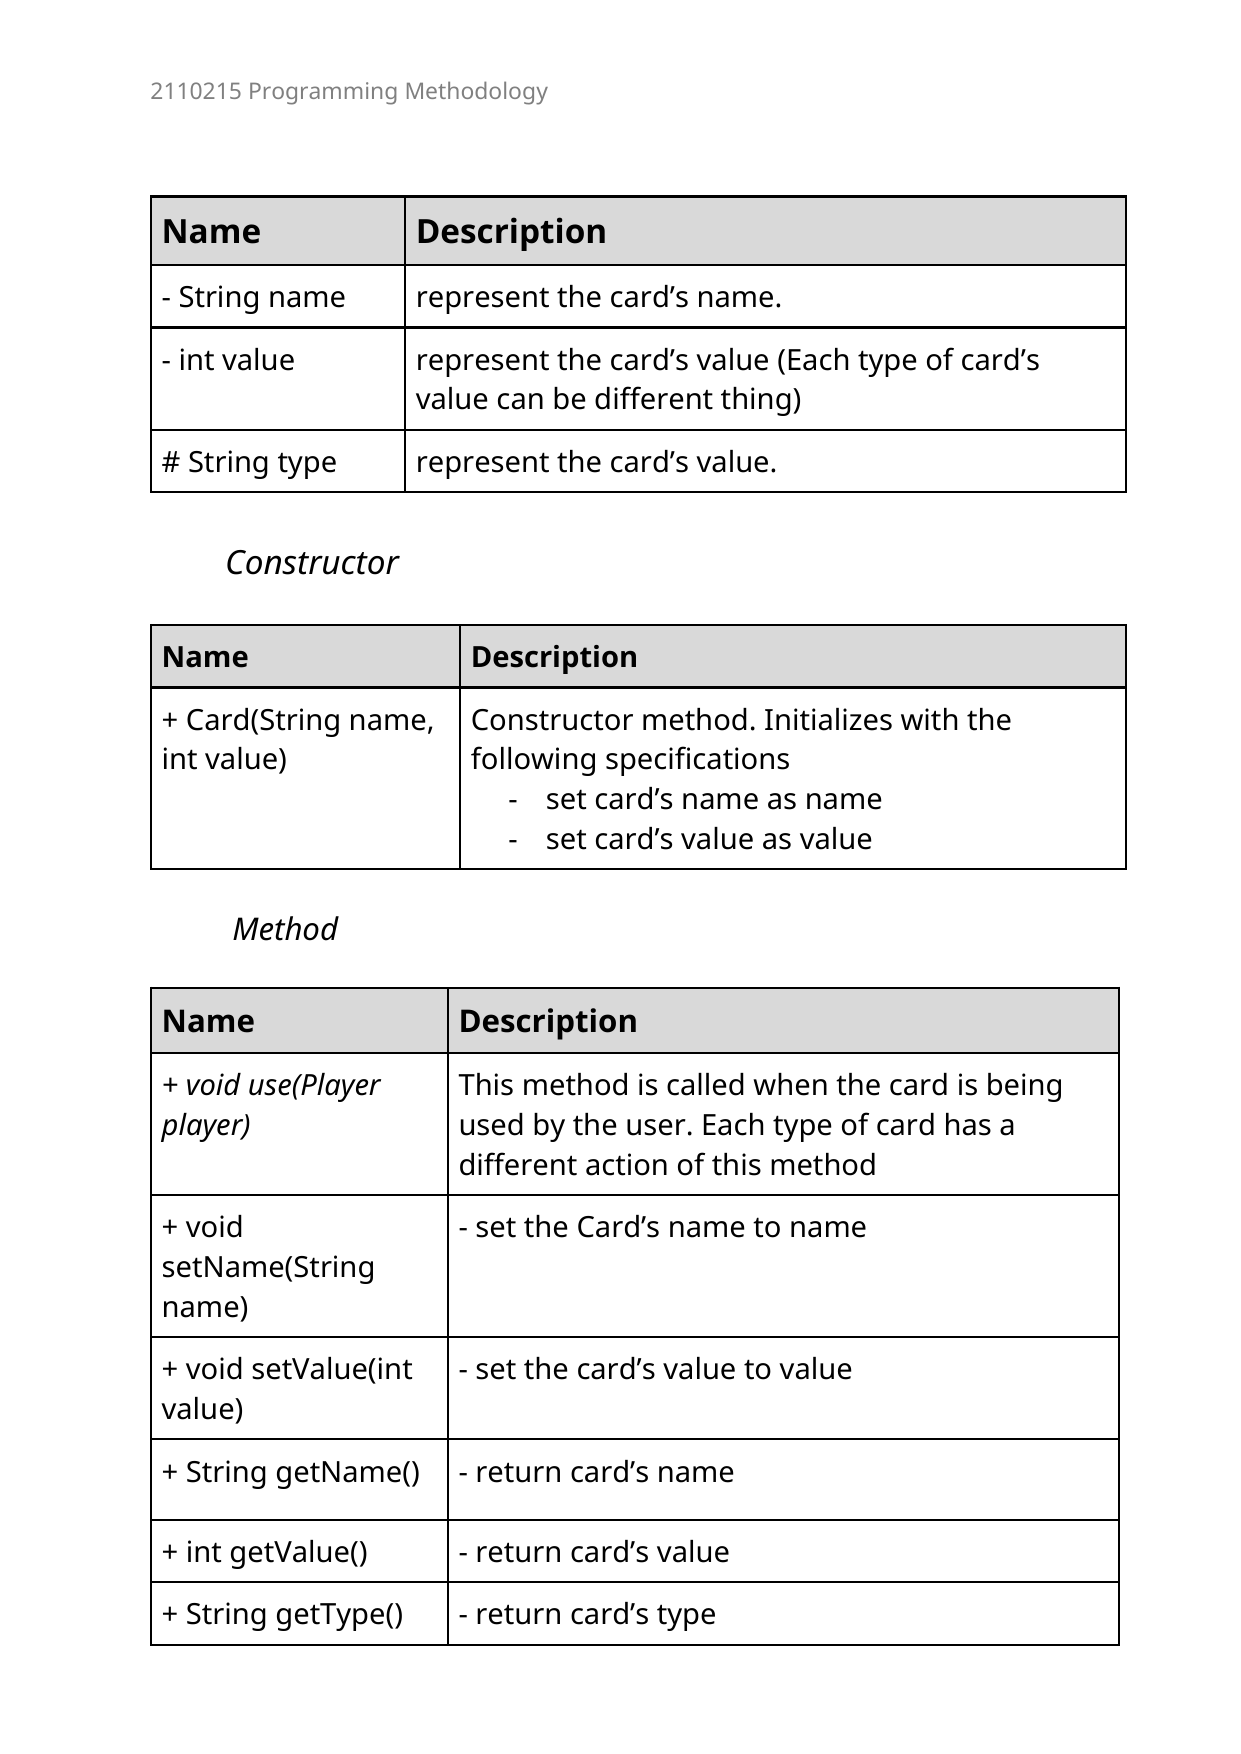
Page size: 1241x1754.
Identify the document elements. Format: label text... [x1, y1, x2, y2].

table_cell represent the card’s value. [406, 431, 1125, 491]
table_cell + String getName() [152, 1440, 447, 1518]
table_cell This method is called when the card is being used by the user. Each type of card has a different action of this method [449, 1054, 1118, 1194]
table_cell + int getValue() [152, 1521, 447, 1581]
table_cell - return card’s name [449, 1440, 1118, 1518]
table_header Description [449, 989, 1118, 1052]
table_header Name [152, 626, 459, 686]
table_cell + String getType() [152, 1583, 447, 1644]
table_cell + void setValue(int value) [152, 1338, 447, 1438]
table_cell + void use(Player player) [152, 1054, 447, 1194]
table_cell Constructor method. Initializes with the following specifications set card’s name as name set card’s value as value [461, 689, 1125, 868]
table_cell - return card’s type [449, 1583, 1118, 1644]
table_cell represent the card’s value (Each type of card’s value can be different thing) [406, 329, 1125, 429]
table_header Name [152, 989, 447, 1052]
text Constructor [150, 539, 1090, 584]
table_cell - return card’s value [449, 1521, 1118, 1581]
table_cell represent the card’s name. [406, 266, 1125, 326]
table_header Name [152, 198, 404, 264]
table_cell # String type [152, 431, 404, 491]
table_cell - set the Card’s name to name [449, 1196, 1118, 1336]
table_cell - String name [152, 266, 404, 326]
table_cell - set the card’s value to value [449, 1338, 1118, 1438]
table_cell + void setName(String name) [152, 1196, 447, 1336]
table_cell + Card(String name, int value) [152, 689, 459, 868]
table_header Description [461, 626, 1125, 686]
table_cell - int value [152, 329, 404, 429]
text Method [150, 907, 1090, 950]
table_header Description [406, 198, 1125, 264]
